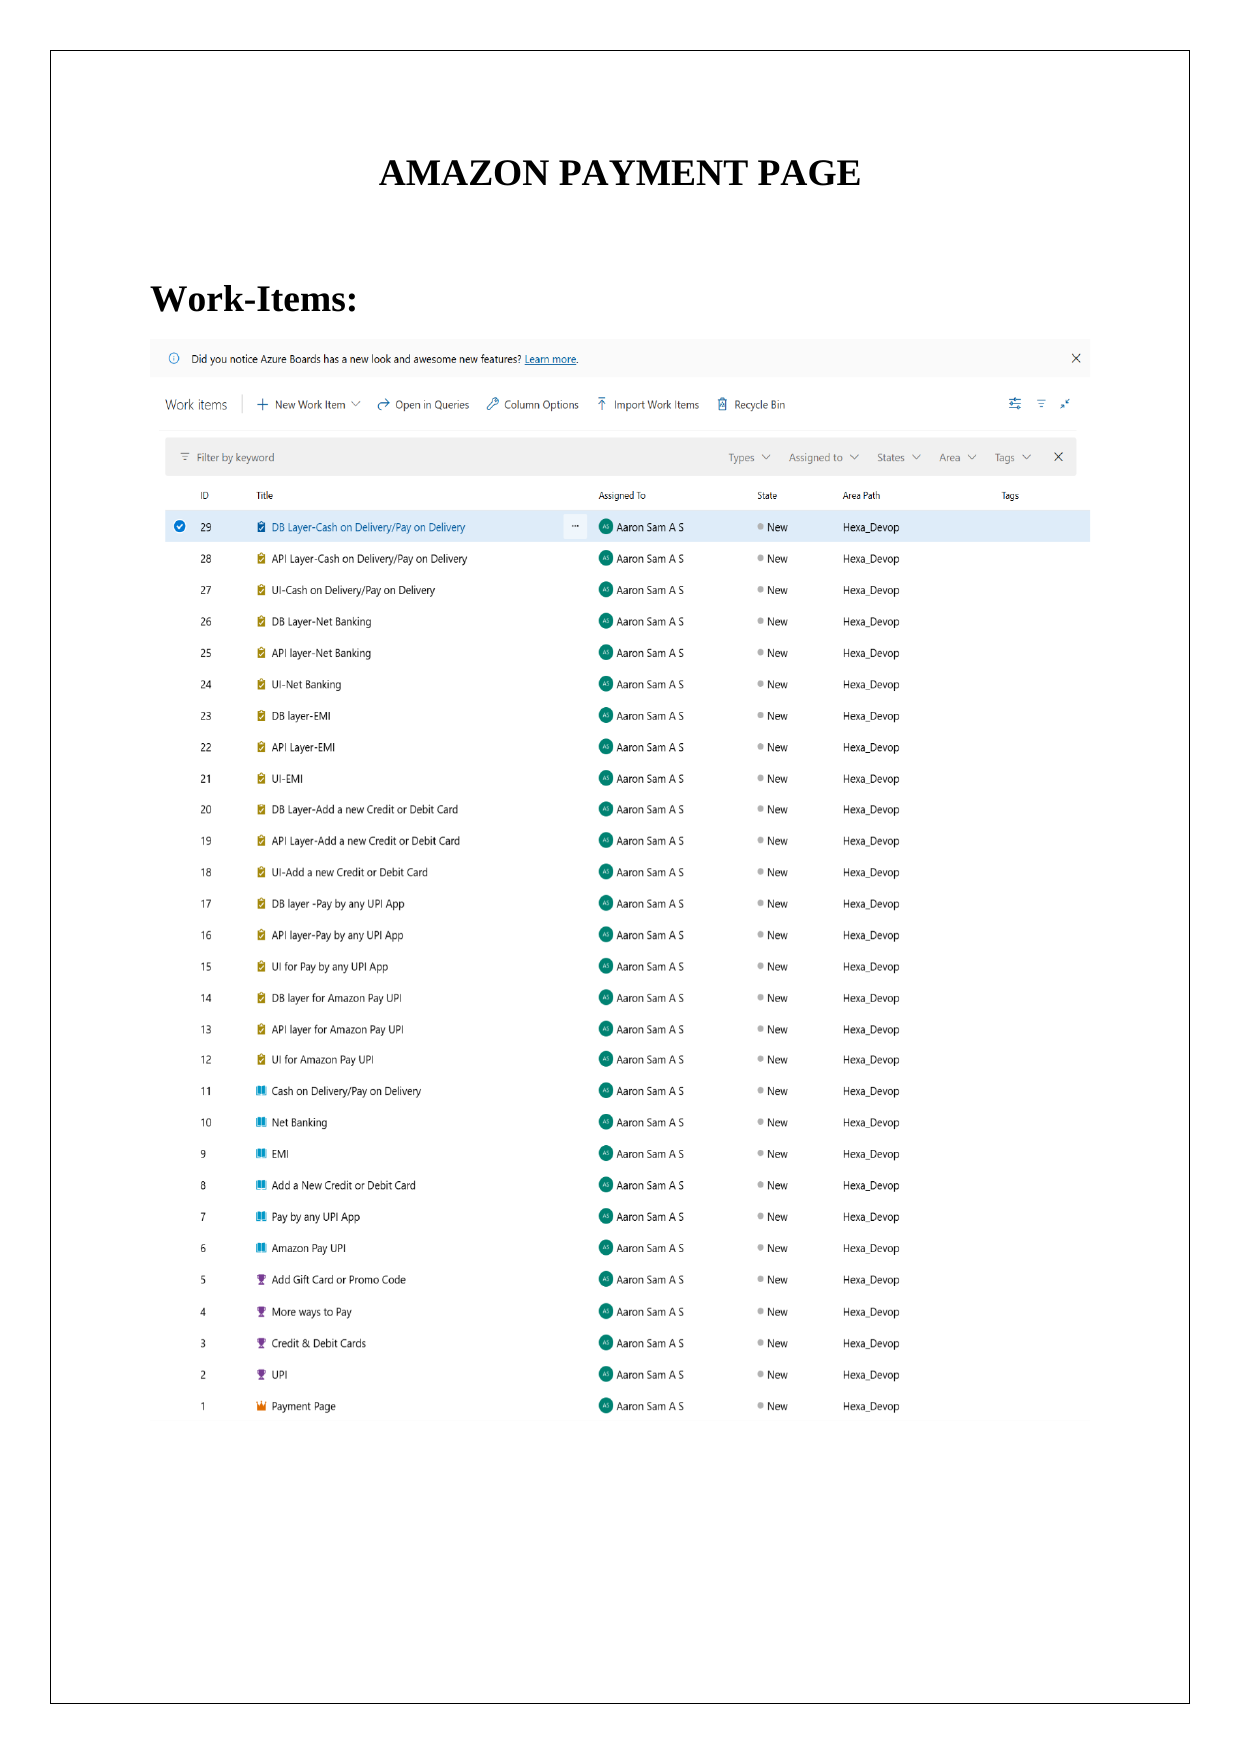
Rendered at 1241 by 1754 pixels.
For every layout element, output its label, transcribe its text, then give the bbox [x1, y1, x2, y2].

text AMAZON PAYMENT PAGE [150, 150, 1090, 193]
text Work-Items: [150, 276, 1090, 319]
picture [150, 339, 1091, 1422]
